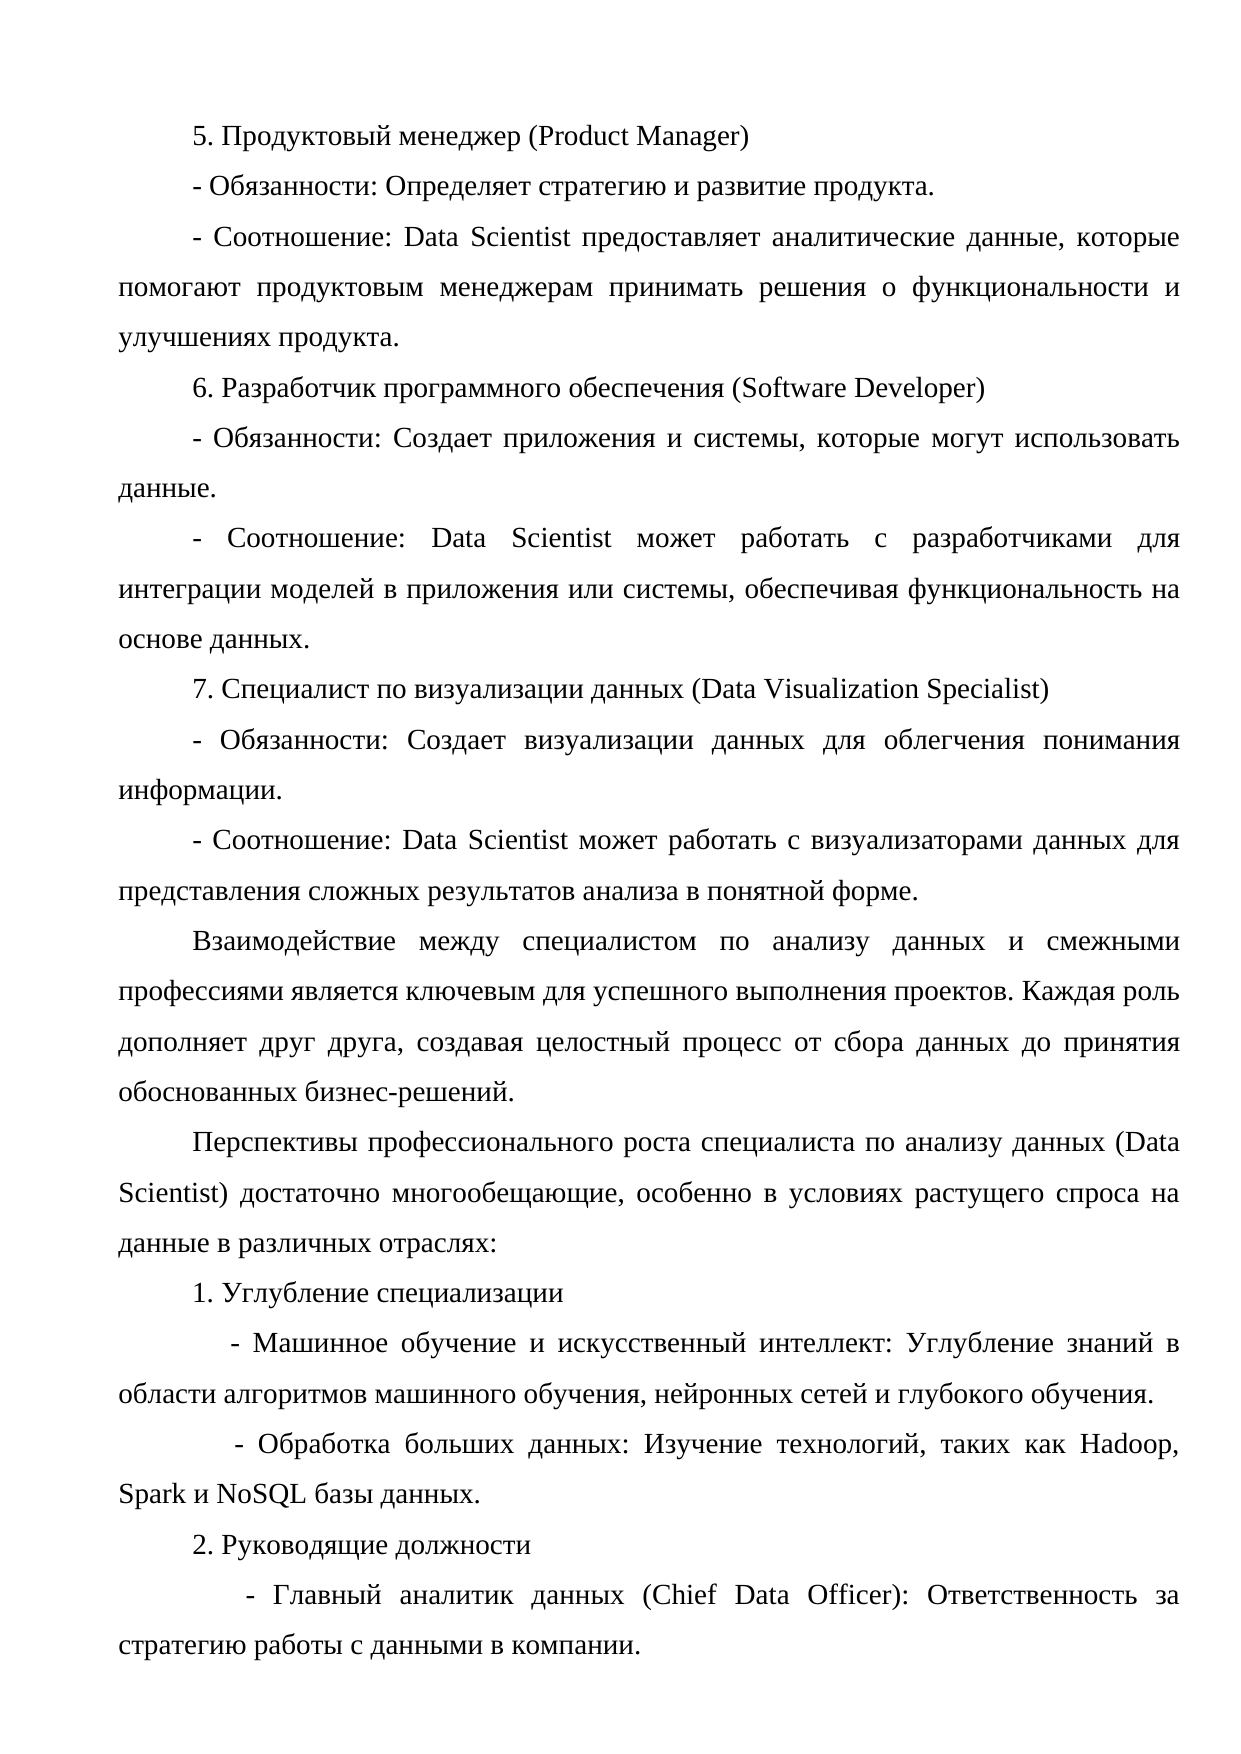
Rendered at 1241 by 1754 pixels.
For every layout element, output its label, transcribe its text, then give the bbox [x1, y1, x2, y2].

text - Обработка больших данных: Изучение технологий, таких как Hadoop, Spark и NoSQL базы данных. [118, 1426, 1181, 1510]
text 6. Разработчик программного обеспечения (Software Developer) [118, 370, 1181, 403]
text 2. Руководящие должности [118, 1527, 1181, 1560]
text - Главный аналитик данных (Chief Data Officer): Ответственность за стратегию работы с данными в компании. [118, 1577, 1181, 1661]
text - Соотношение: Data Scientist может работать с визуализаторами данных для представления сложных результатов анализа в понятной форме. [118, 822, 1181, 906]
text - Машинное обучение и искусственный интеллект: Углубление знаний в области алгоритмов машинного обучения, нейронных сетей и глубокого обучения. [118, 1326, 1181, 1409]
text 5. Продуктовый менеджер (Product Manager) [118, 118, 1181, 152]
text - Обязанности: Создает визуализации данных для облегчения понимания информации. [118, 722, 1181, 806]
text 7. Специалист по визуализации данных (Data Visualization Specialist) [118, 672, 1181, 705]
text - Соотношение: Data Scientist может работать с разработчиками для интеграции моделей в приложения или системы, обеспечивая функциональность на основе данных. [118, 521, 1181, 655]
text 1. Углубление специализации [118, 1275, 1181, 1309]
text Взаимодействие между специалистом по анализу данных и смежными профессиями является ключевым для успешного выполнения проектов. Каждая роль дополняет друг друга, создавая целостный процесс от сбора данных до принятия обоснованных бизнес-решений. [118, 923, 1181, 1108]
text - Обязанности: Определяет стратегию и развитие продукта. [118, 168, 1181, 202]
text Перспективы профессионального роста специалиста по анализу данных (Data Scientist) достаточно многообещающие, особенно в условиях растущего спроса на данные в различных отраслях: [118, 1124, 1181, 1258]
text - Соотношение: Data Scientist предоставляет аналитические данные, которые помогают продуктовым менеджерам принимать решения о функциональности и улучшениях продукта. [118, 219, 1181, 353]
text - Обязанности: Создает приложения и системы, которые могут использовать данные. [118, 420, 1181, 504]
